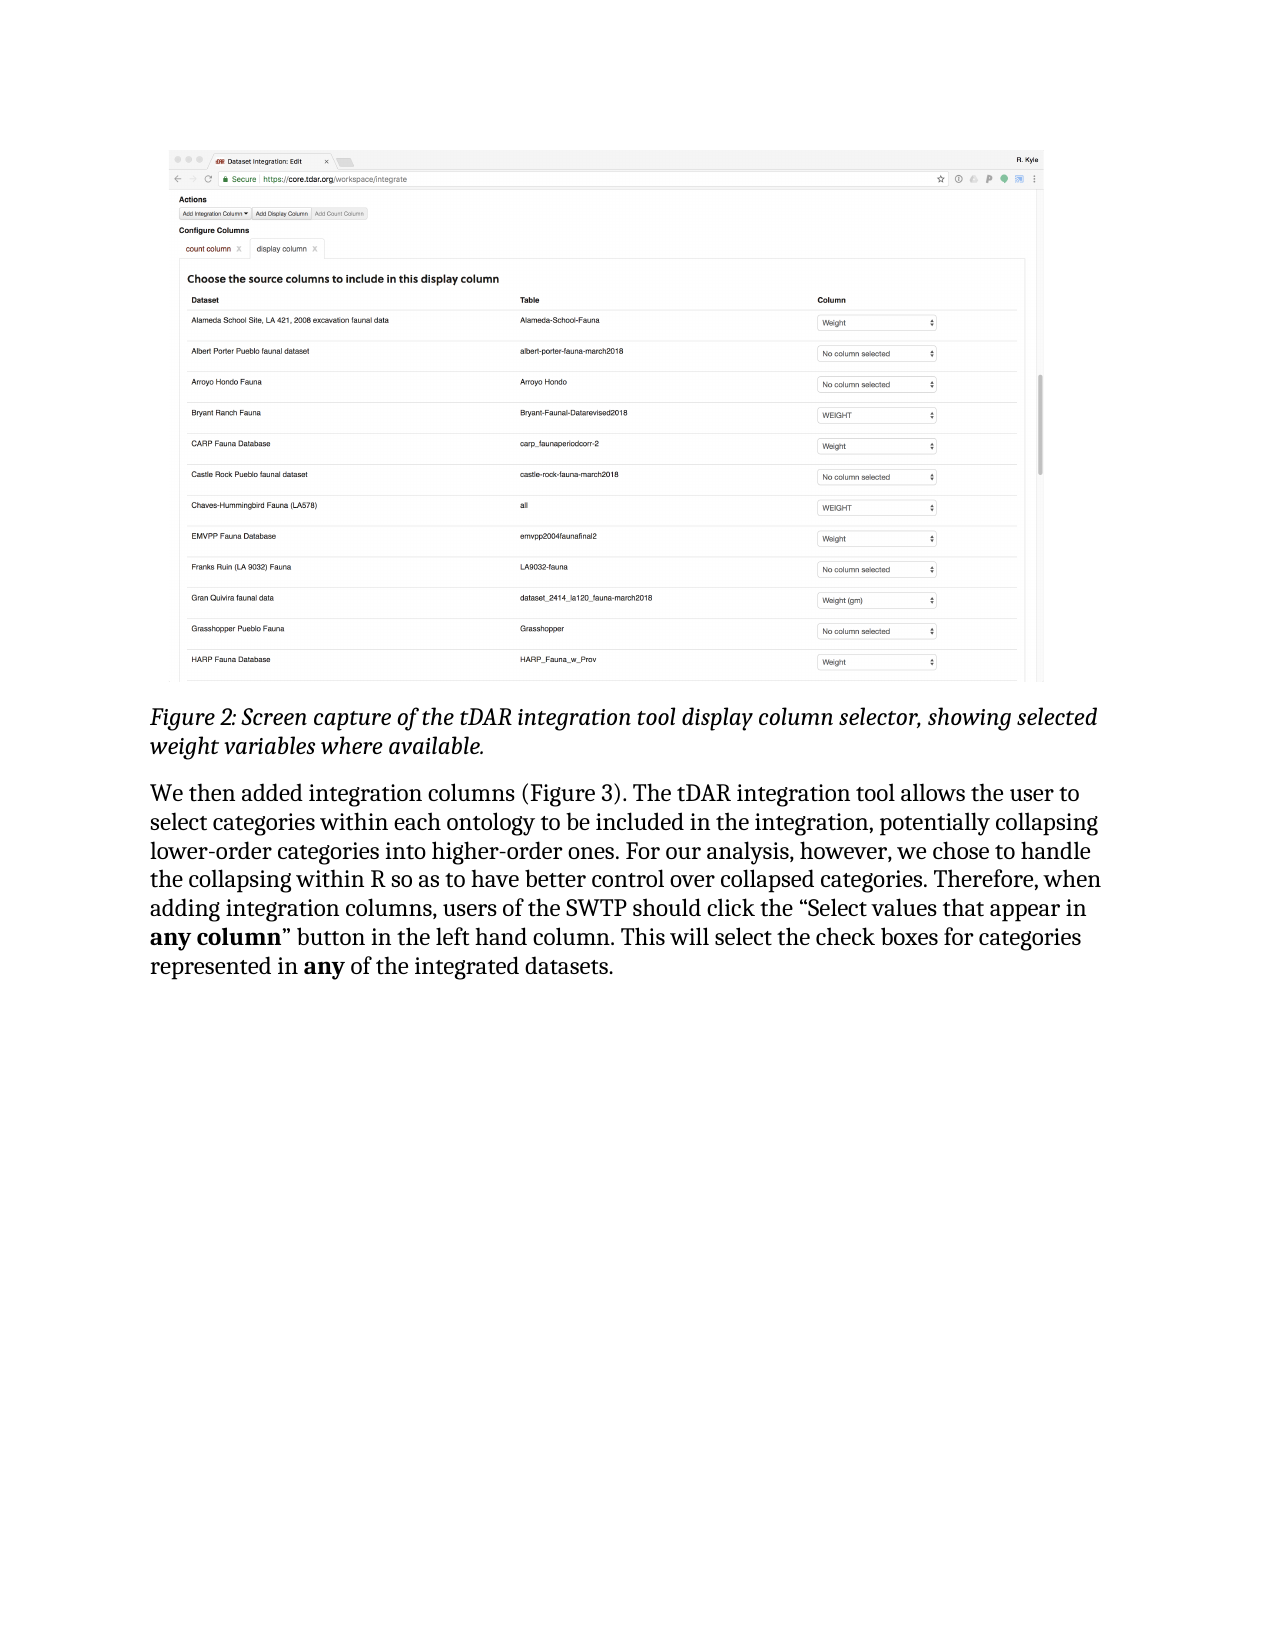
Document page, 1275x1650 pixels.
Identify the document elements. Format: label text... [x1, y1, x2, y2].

text We then added integration columns (Figure 3). The tDAR integration tool allows the user to select categories within each ontology to be included in the integration, potentially collapsing lower-order categories into higher-order ones. For our analysis, however, we chose to handle the collapsing within R so as to have better control over collapsed categories. Therefore, when adding integration columns, users of the SWTP should click the “Select values that appear in any column” button in the left hand column. This will select the check boxes for categories represented in any of the integrated datasets. [150, 779, 1125, 980]
text Figure 2: Screen capture of the tDAR integration tool display column selector, showing selected weight variables where available. [150, 703, 1125, 760]
picture [168, 150, 1044, 682]
